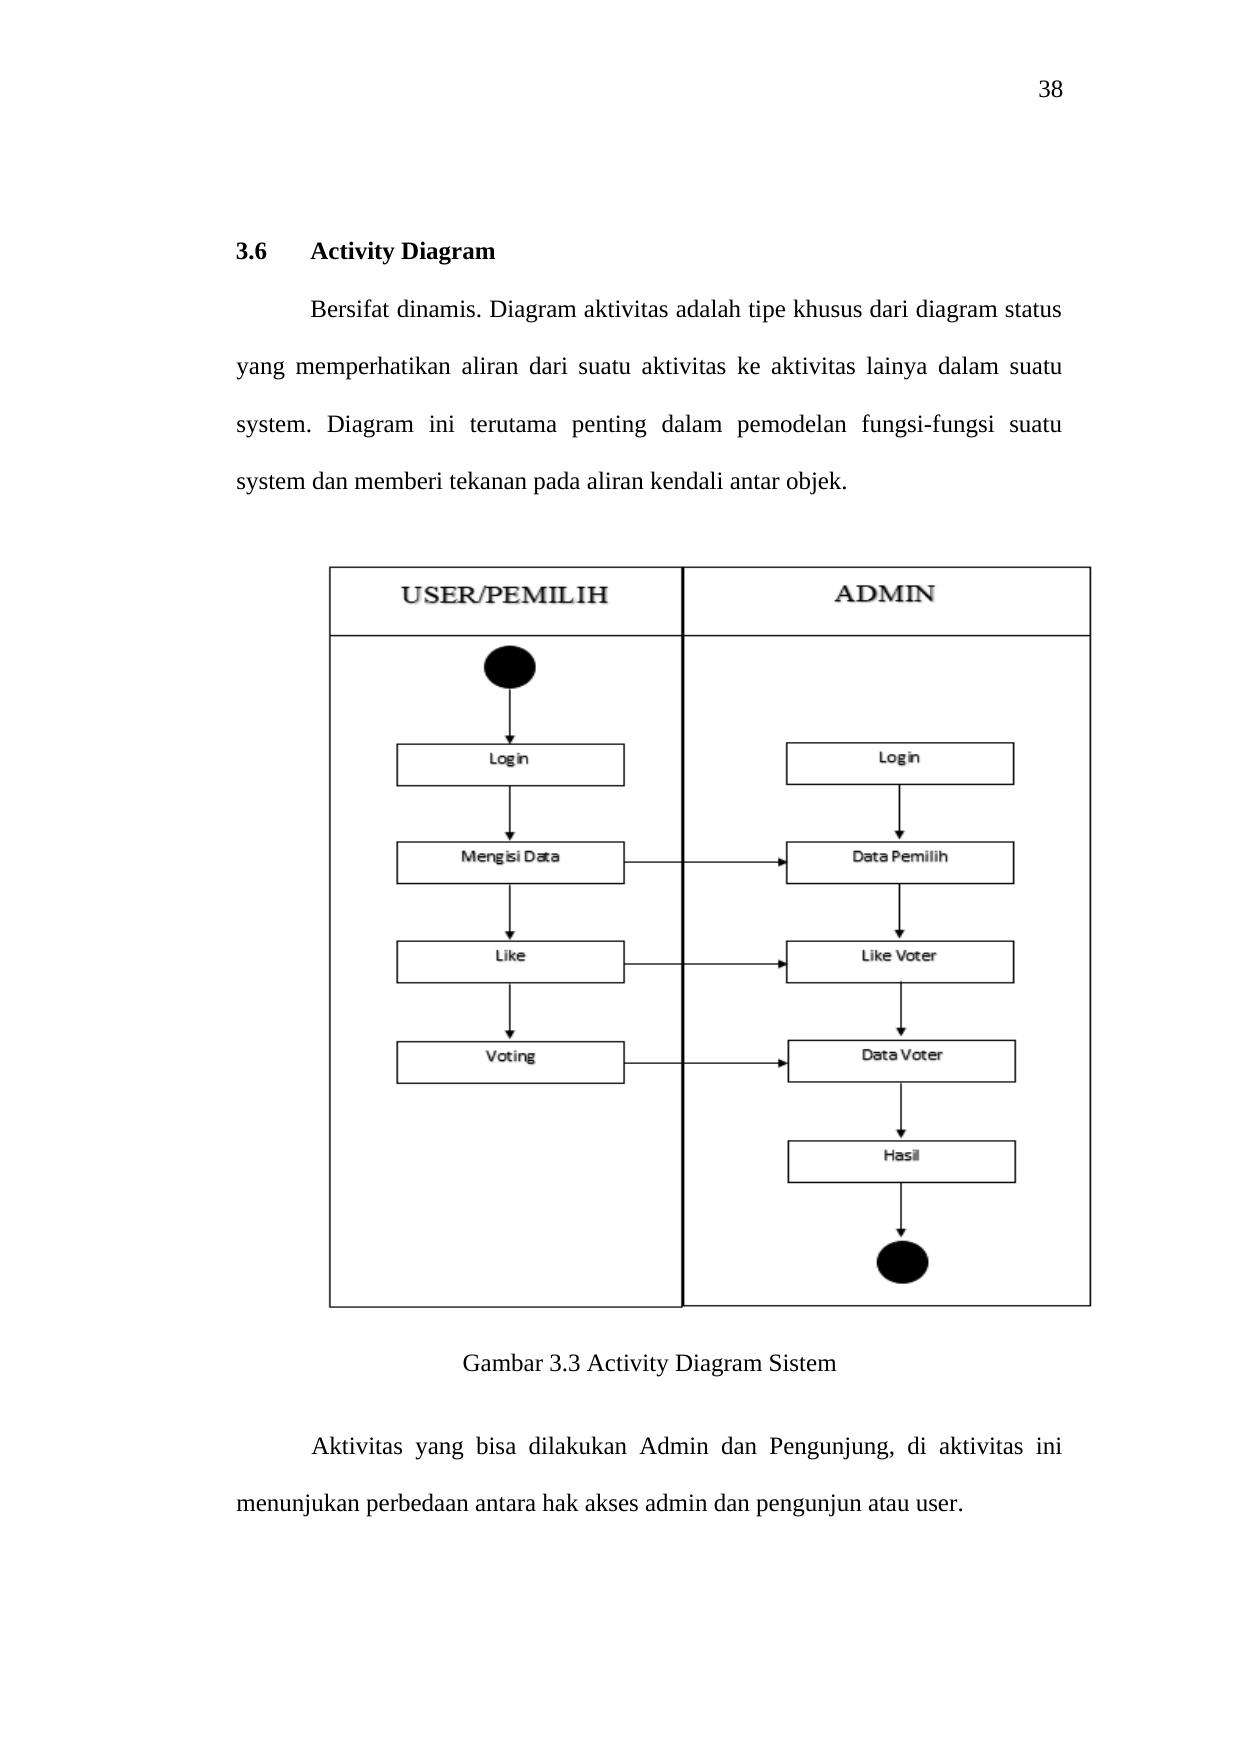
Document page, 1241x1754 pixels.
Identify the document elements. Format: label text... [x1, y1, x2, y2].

list Activity Diagram [236, 236, 1063, 265]
list Gambar 3.3 Activity Diagram Sistem [236, 1348, 1063, 1377]
list Bersifat dinamis. Diagram aktivitas adalah tipe khusus dari diagram status yang memperhatikan aliran dari suatu aktivitas ke aktivitas lainya dalam suatu system. Diagram ini terutama penting dalam pemodelan fungsi-fungsi suatu system dan memberi tekanan pada aliran kendali antar objek. [236, 294, 1063, 495]
picture [295, 548, 1118, 1320]
list Aktivitas yang bisa dilakukan Admin dan Pengunjung, di aktivitas ini menunjukan perbedaan antara hak akses admin dan pengunjun atau user. [236, 1431, 1063, 1517]
